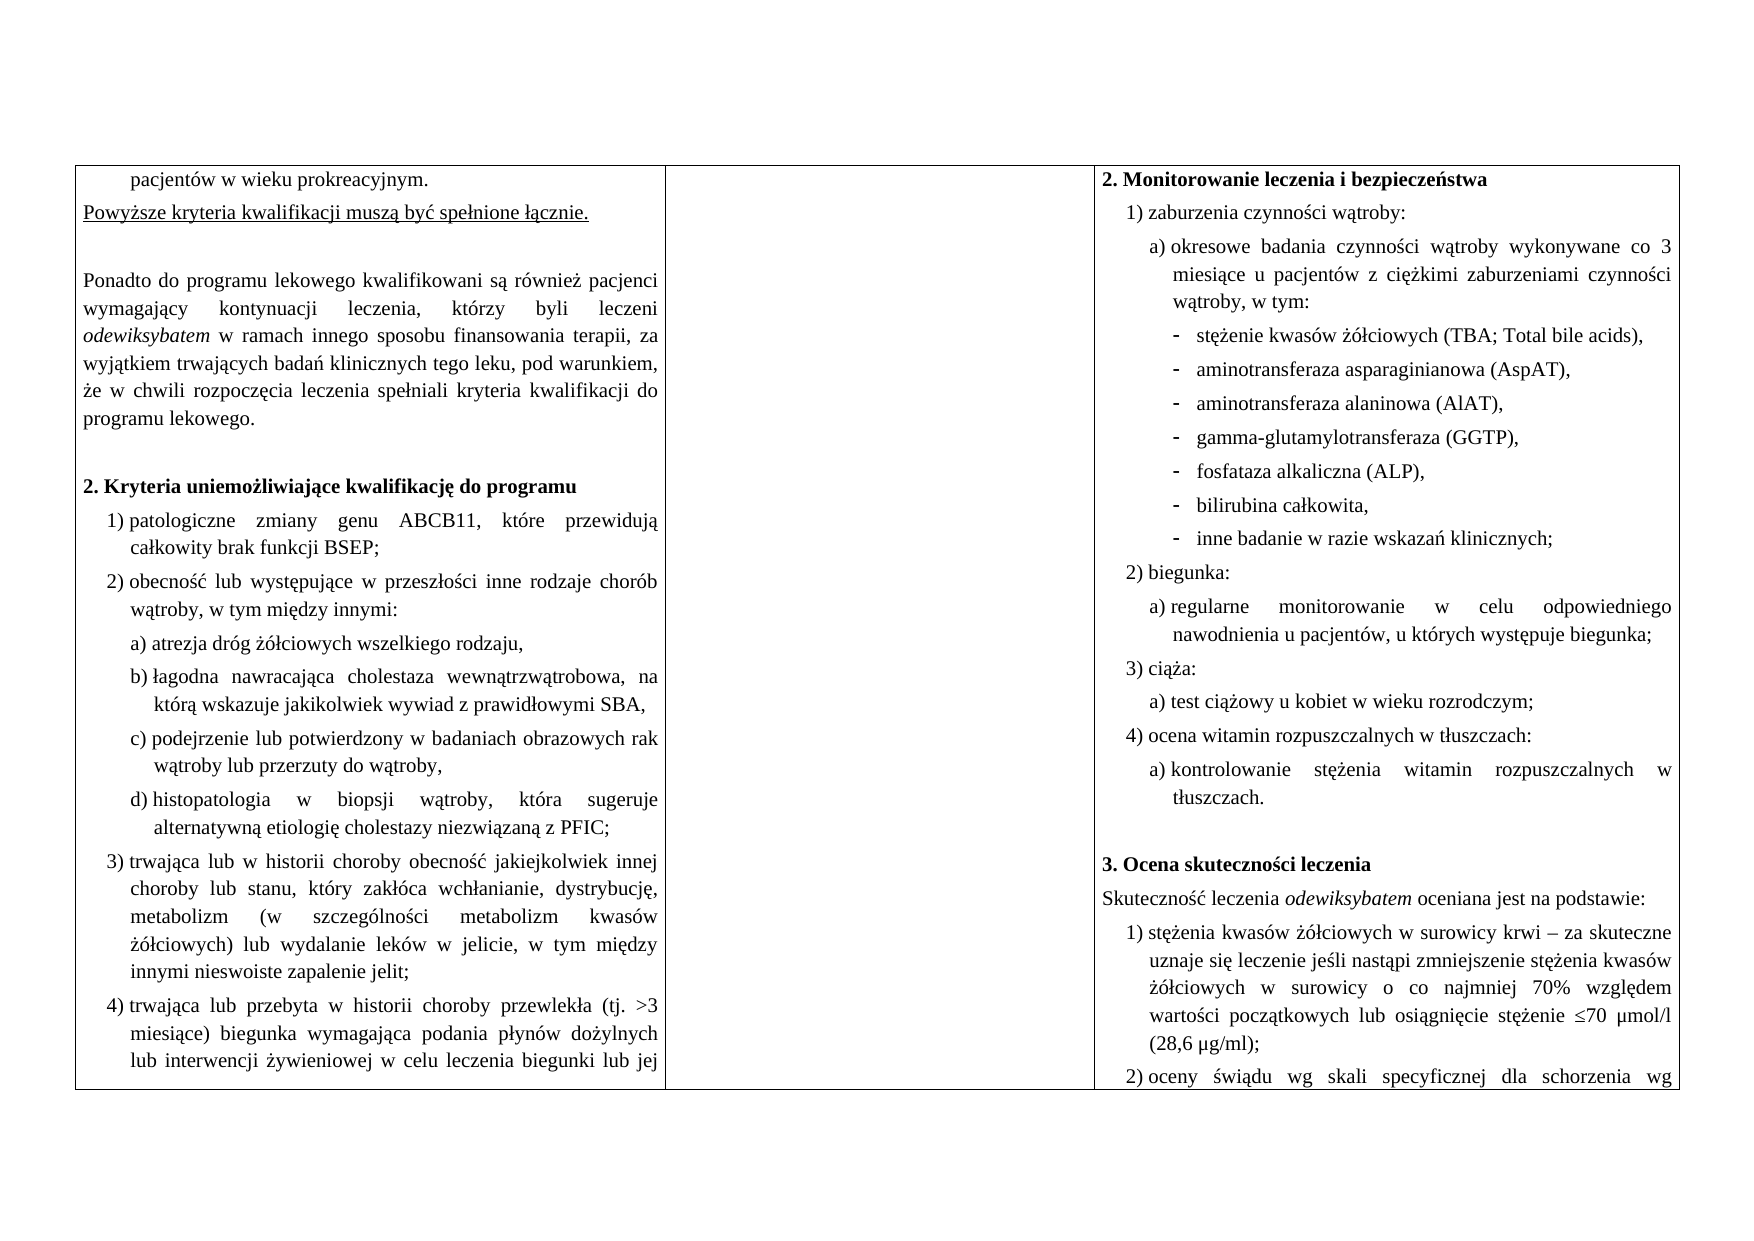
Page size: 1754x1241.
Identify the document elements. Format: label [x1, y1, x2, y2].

table_cell [1095, 166, 1679, 1088]
table_cell [666, 166, 1094, 1088]
table_cell [76, 166, 665, 1088]
